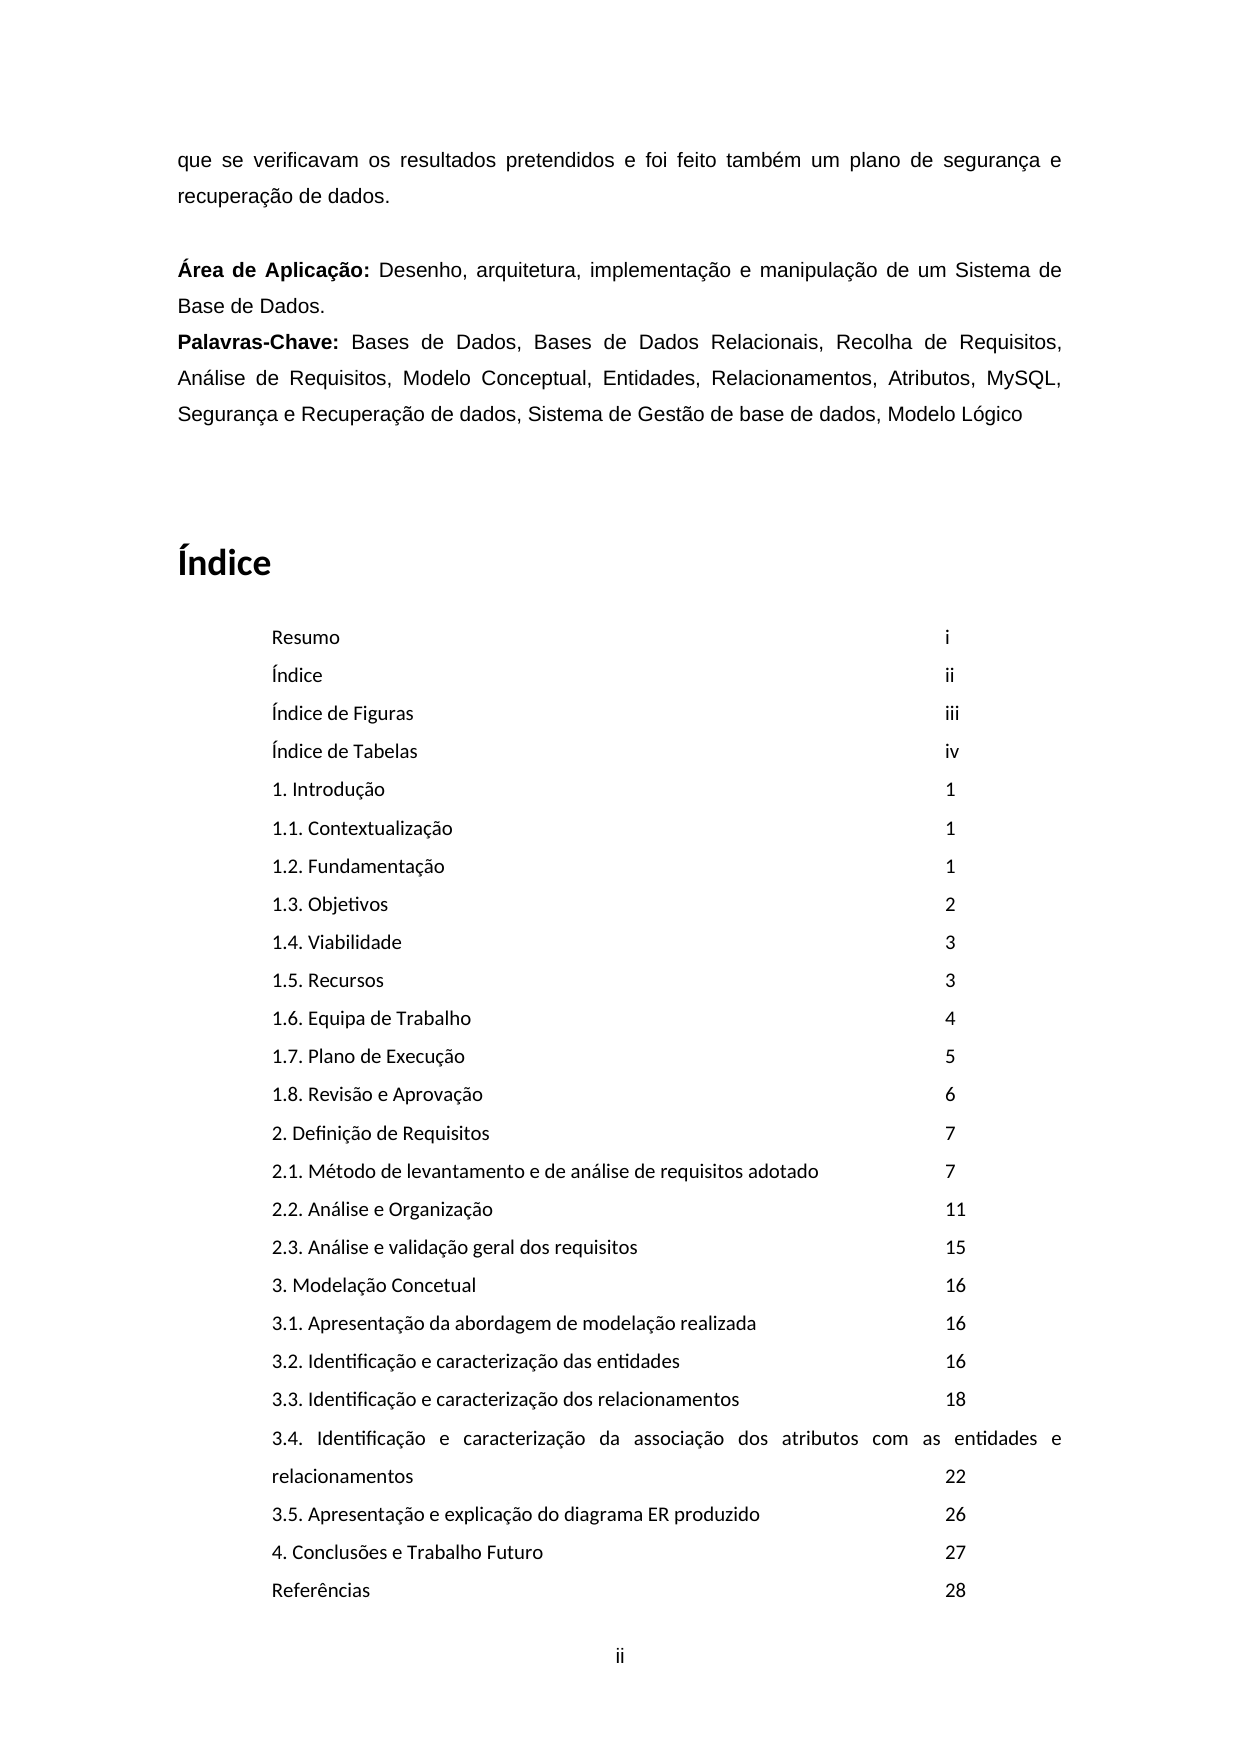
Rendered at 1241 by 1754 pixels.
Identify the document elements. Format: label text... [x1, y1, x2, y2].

text Área de Aplicação: Desenho, arquitetura, implementação e manipulação de um Sistema de Base de Dados. [177, 258, 1063, 318]
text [177, 148, 1063, 208]
text Palavras-Chave: Bases de Dados, Bases de Dados Relacionais, Recolha de Requisitos, Análise de Requisitos, Modelo Conceptual, Entidades, Relacionamentos, Atributos, MySQL, Segurança e Recuperação de dados, Sistema de Gestão de base de dados, Modelo Lógico [177, 329, 1063, 425]
